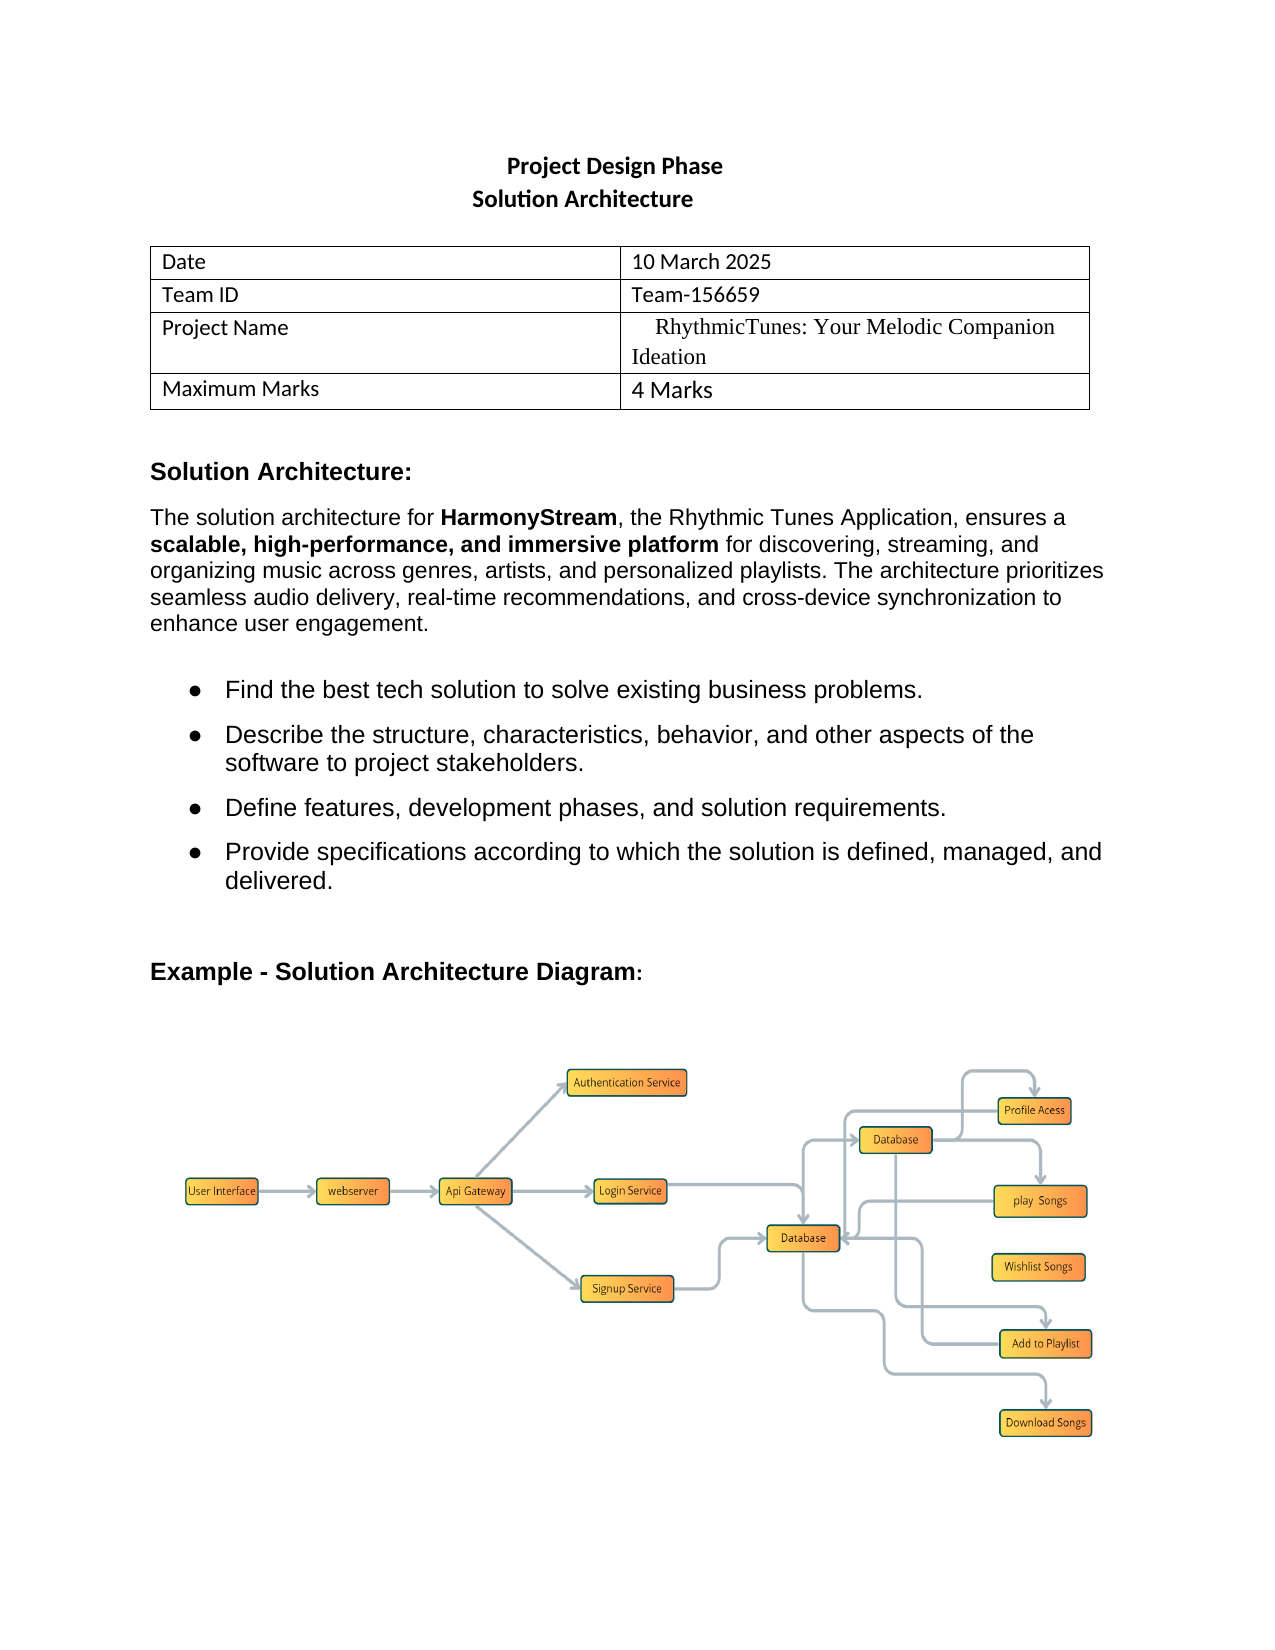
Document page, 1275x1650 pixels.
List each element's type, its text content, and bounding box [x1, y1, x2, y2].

list Describe the structure, characteristics, behavior, and other aspects of the software to project stakeholders. [187, 719, 1125, 777]
table_cell 4 Marks [621, 374, 1089, 409]
table_header Date [151, 247, 620, 279]
text Example - Solution Architecture Diagram: [150, 957, 1125, 986]
table_cell Team-156659 [621, 280, 1089, 312]
text Solution Architecture: [150, 457, 1125, 485]
list Provide specifications according to which the solution is defined, managed, and delivered. [187, 837, 1125, 894]
text Solution Architecture [150, 183, 1125, 213]
text Project Design Phase [150, 150, 1125, 181]
table_cell Project Name [151, 313, 620, 373]
table_header 10 March 2025 [621, 247, 1089, 279]
picture [150, 1052, 1125, 1460]
list Define features, development phases, and solution requirements. [187, 793, 1125, 821]
text The solution architecture for HarmonyStream, the Rhythmic Tunes Application, ensures a scalable, high-performance, and immersive platform for discovering, streaming, and organizing music across genres, artists, and personalized playlists. The architecture prioritizes seamless audio delivery, real-time recommendations, and cross-device synchronization to enhance user engagement. [150, 504, 1125, 636]
table_cell Team ID [151, 280, 620, 312]
table_cell RhythmicTunes: Your Melodic Companion Ideation [621, 313, 1089, 373]
table_cell Maximum Marks [151, 374, 620, 409]
list Find the best tech solution to solve existing business problems. [187, 675, 1125, 704]
